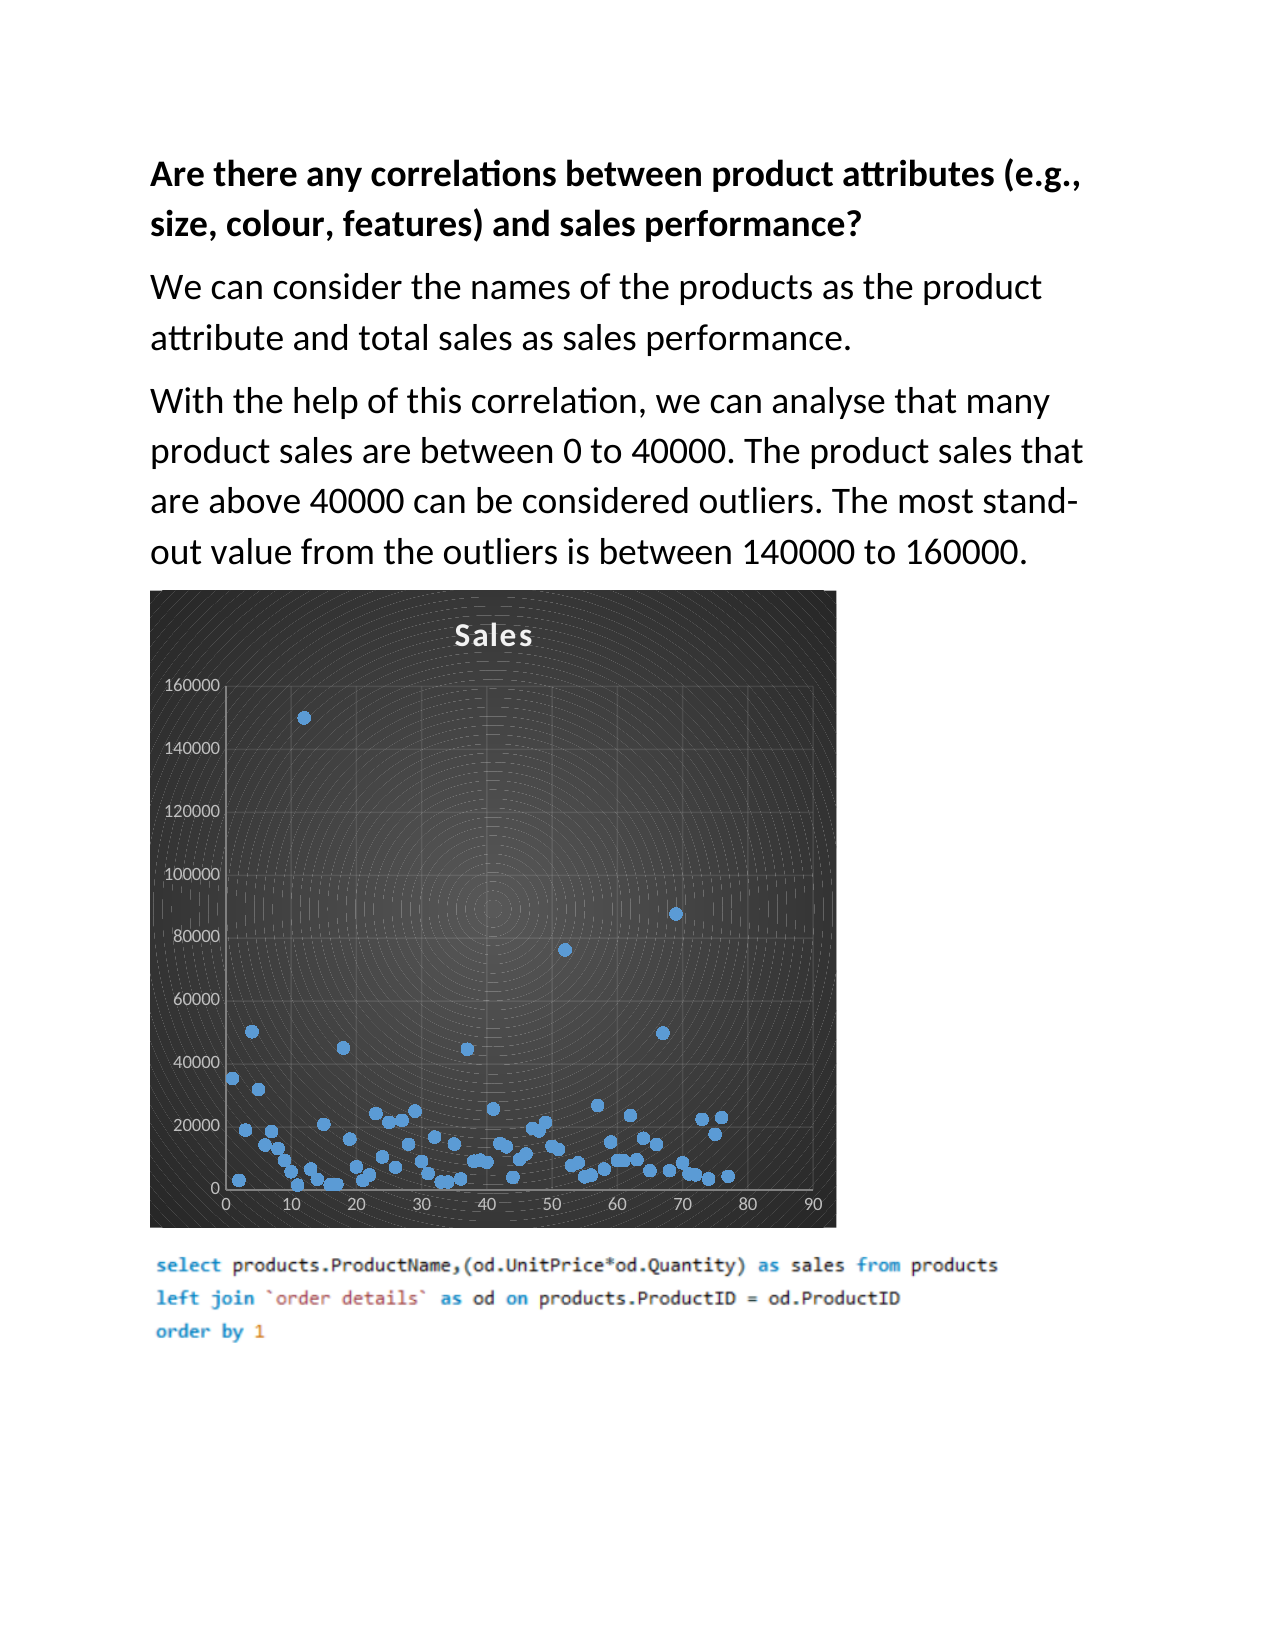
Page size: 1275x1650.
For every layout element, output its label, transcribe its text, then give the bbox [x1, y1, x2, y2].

text With the help of this correlation, we can analyse that many product sales are between 0 to 40000. The product sales that are above 40000 can be considered outliers. The most stand-out value from the outliers is between 140000 to 160000. [150, 377, 1125, 574]
text Are there any correlations between product attributes (e.g., size, colour, features) and sales performance? [150, 150, 1125, 246]
text We can consider the names of the products as the product attribute and total sales as sales performance. [150, 263, 1125, 359]
picture [150, 1242, 1013, 1358]
